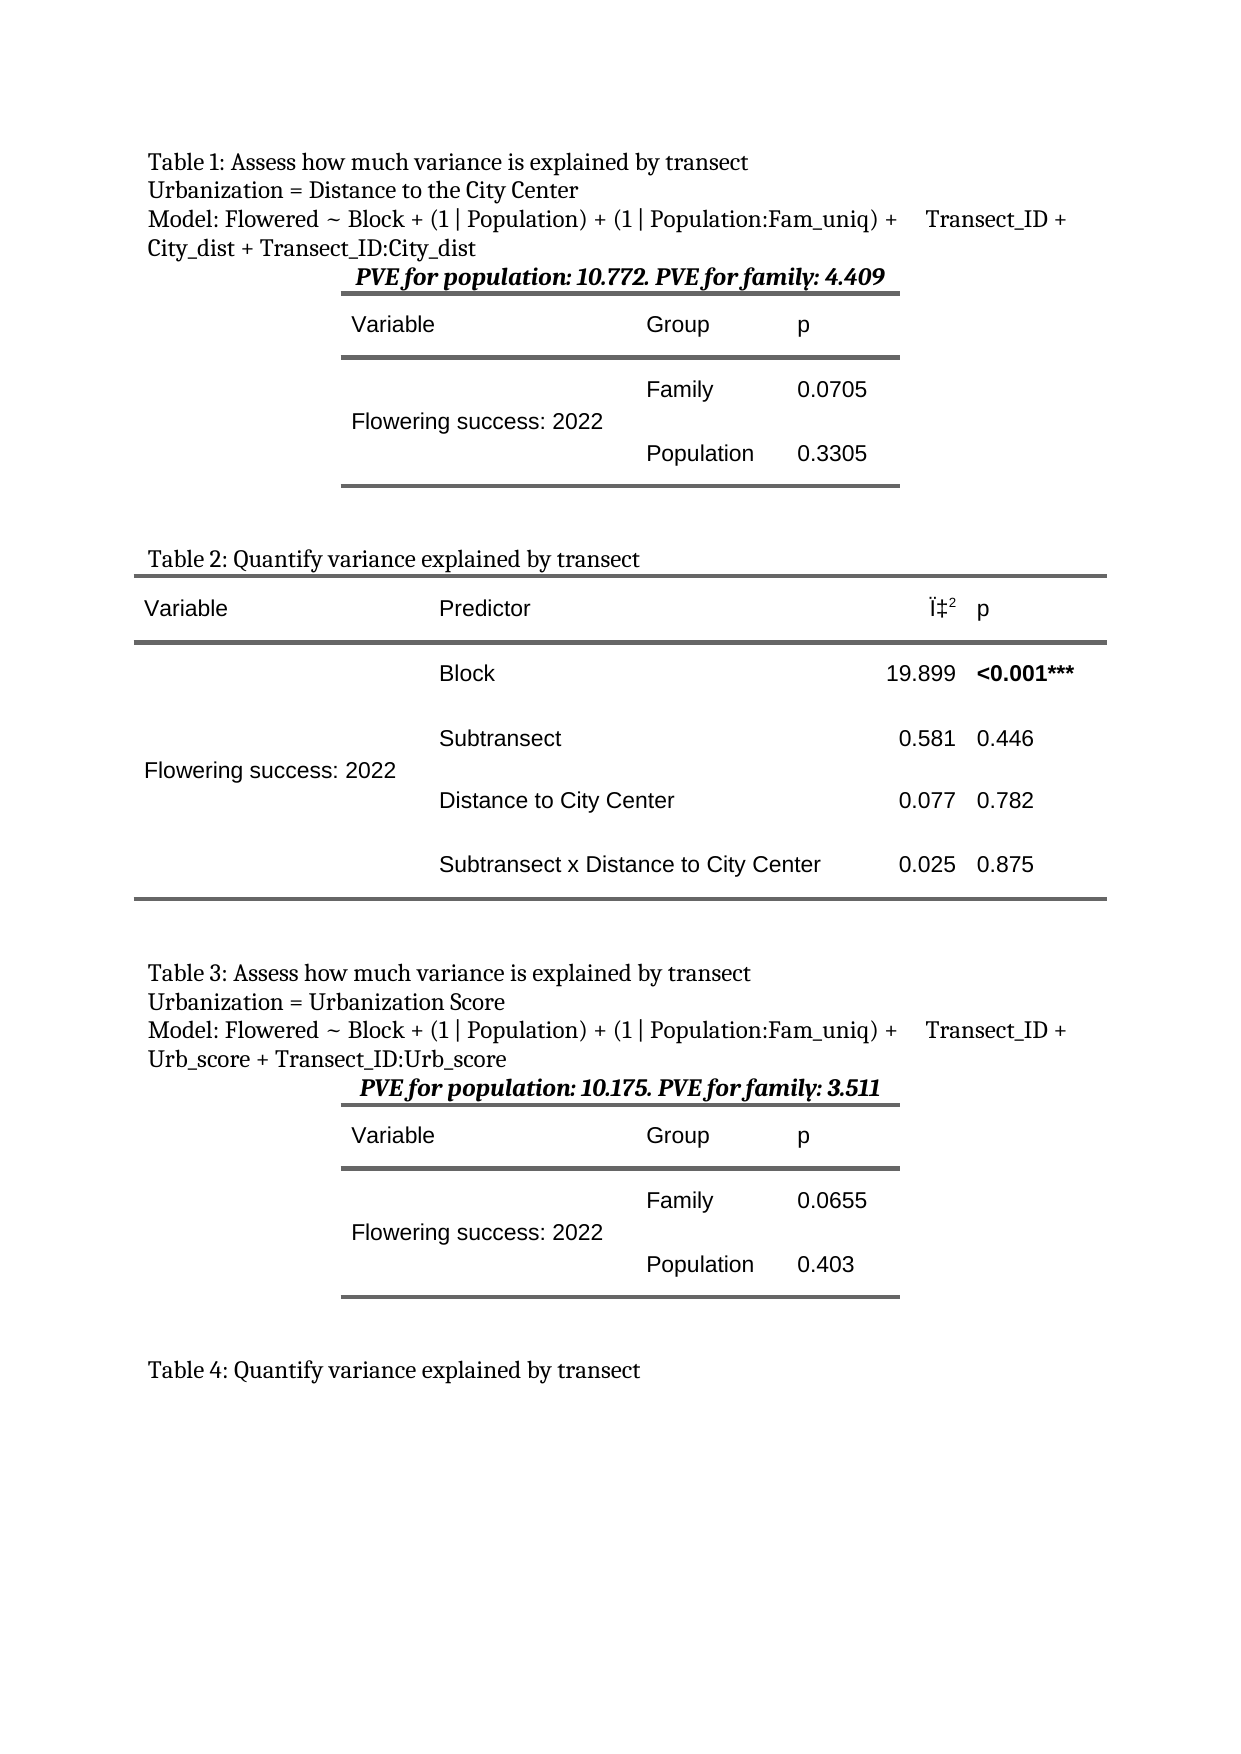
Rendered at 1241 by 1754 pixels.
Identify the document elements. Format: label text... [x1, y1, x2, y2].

table_cell Flowering success: 2022 [341, 1171, 636, 1294]
table_cell 0.581 [854, 704, 966, 768]
table_cell Family [636, 360, 787, 419]
table_cell Block [429, 645, 853, 704]
text Model: Flowered ~ Block + (1 | Population) + (1 | Population:Fam_uniq) + Transect_ID + City_dist + Transect_ID:City_dist [148, 205, 1093, 263]
table_cell 0.0705 [787, 360, 900, 419]
text Model: Flowered ~ Block + (1 | Population) + (1 | Population:Fam_uniq) + Transect_ID + Urb_score + Transect_ID:Urb_score [148, 1016, 1093, 1074]
table_cell 0.025 [854, 833, 966, 897]
text Table 4: Quantify variance explained by transect [148, 1356, 1093, 1385]
table_header Variable [134, 578, 428, 640]
table_cell Population [636, 420, 787, 483]
table_cell 0.403 [787, 1231, 900, 1294]
table_header Group [636, 1107, 787, 1166]
text Table 1: Assess how much variance is explained by transect [148, 148, 1093, 176]
table_cell Population [636, 1231, 787, 1294]
table_cell Flowering success: 2022 [341, 360, 636, 483]
table_cell Distance to City Center [429, 769, 853, 833]
table_cell 19.899 [854, 645, 966, 704]
table_cell Subtransect x Distance to City Center [429, 833, 853, 897]
table_cell 0.0655 [787, 1171, 900, 1231]
table_cell 0.875 [966, 833, 1107, 897]
text PVE for population: 10.175. PVE for family: 3.511 [148, 1074, 1093, 1102]
table_cell 0.782 [966, 769, 1107, 833]
table_header p [787, 296, 900, 355]
text PVE for population: 10.772. PVE for family: 4.409 [148, 263, 1093, 291]
table_header p [787, 1107, 900, 1166]
table_header Variable [341, 296, 636, 355]
table_cell <0.001*** [966, 645, 1107, 704]
table_header Group [636, 296, 787, 355]
text Urbanization = Urbanization Score [148, 987, 1093, 1016]
table_header Variable [341, 1107, 636, 1166]
table_header Predictor [429, 578, 853, 640]
table_cell Flowering success: 2022 [134, 645, 428, 897]
text Urbanization = Distance to the City Center [148, 176, 1093, 205]
table_cell Subtransect [429, 704, 853, 768]
text Table 3: Assess how much variance is explained by transect [148, 959, 1093, 987]
table_cell 0.077 [854, 769, 966, 833]
table_cell 0.446 [966, 704, 1107, 768]
table_cell Family [636, 1171, 787, 1231]
table_cell 0.3305 [787, 420, 900, 483]
text Table 2: Quantify variance explained by transect [148, 545, 1093, 574]
table_header p [966, 578, 1107, 640]
table_header Ï‡2 [854, 578, 966, 640]
